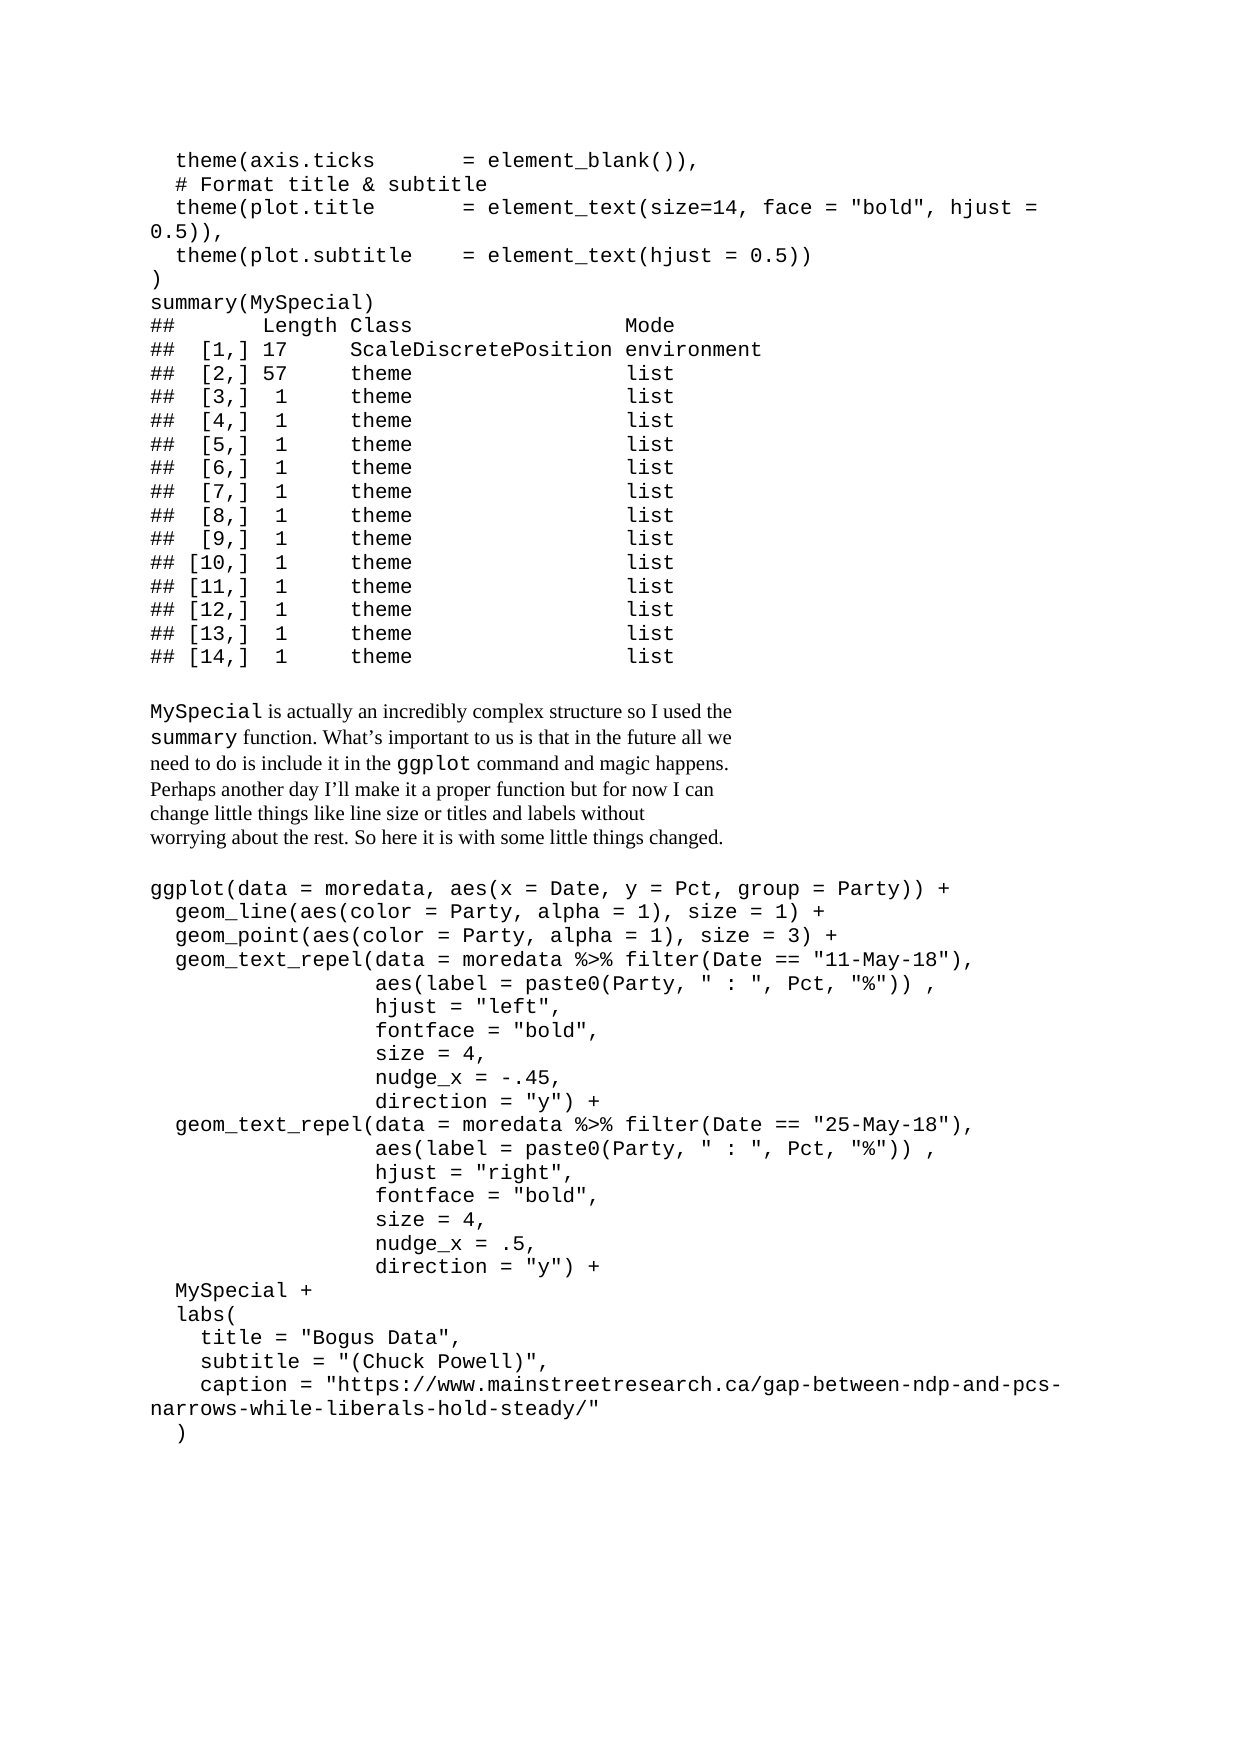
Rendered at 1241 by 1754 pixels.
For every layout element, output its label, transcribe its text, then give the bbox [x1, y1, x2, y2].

text theme(plot.subtitle = element_text(hjust = 0.5)) [150, 244, 1090, 268]
text theme(axis.ticks = element_blank()), [150, 150, 1090, 174]
text # Format title & subtitle [150, 174, 1090, 197]
text ## Length Class Mode [150, 316, 1090, 339]
text ## [10,] 1 theme list [150, 552, 1090, 576]
text MySpecial + [150, 1280, 1090, 1303]
text ## [12,] 1 theme list [150, 599, 1090, 623]
text ## [11,] 1 theme list [150, 576, 1090, 599]
text ## [8,] 1 theme list [150, 505, 1090, 528]
text size = 4, [150, 1209, 1090, 1233]
text theme(plot.title = element_text(size=14, face = "bold", hjust = 0.5)), [150, 197, 1090, 244]
text hjust = "right", [150, 1162, 1090, 1185]
text summary(MySpecial) [150, 292, 1090, 316]
text direction = "y") + [150, 1256, 1090, 1280]
text ## [14,] 1 theme list [150, 647, 1090, 670]
text hjust = "left", [150, 996, 1090, 1020]
text geom_point(aes(color = Party, alpha = 1), size = 3) + [150, 925, 1090, 949]
text ## [3,] 1 theme list [150, 386, 1090, 410]
text ## [6,] 1 theme list [150, 457, 1090, 481]
text ## [1,] 17 ScaleDiscretePosition environment [150, 339, 1090, 363]
text aes(label = paste0(Party, " : ", Pct, "%")) , [150, 1138, 1090, 1162]
text nudge_x = .5, [150, 1233, 1090, 1256]
text aes(label = paste0(Party, " : ", Pct, "%")) , [150, 972, 1090, 996]
text ## [13,] 1 theme list [150, 623, 1090, 647]
text ggplot(data = moredata, aes(x = Date, y = Pct, group = Party)) + [150, 878, 1090, 902]
text geom_text_repel(data = moredata %>% filter(Date == "11-May-18"), [150, 949, 1090, 972]
text labs( [150, 1303, 1090, 1327]
text subtitle = "(Chuck Powell)", [150, 1351, 1090, 1374]
text size = 4, [150, 1043, 1090, 1067]
text geom_line(aes(color = Party, alpha = 1), size = 1) + [150, 902, 1090, 925]
text ## [4,] 1 theme list [150, 410, 1090, 434]
text direction = "y") + [150, 1091, 1090, 1114]
text ## [7,] 1 theme list [150, 481, 1090, 505]
text fontface = "bold", [150, 1185, 1090, 1209]
text fontface = "bold", [150, 1020, 1090, 1043]
text ) [150, 268, 1090, 292]
text title = "Bogus Data", [150, 1327, 1090, 1351]
text ## [5,] 1 theme list [150, 434, 1090, 457]
text ## [9,] 1 theme list [150, 528, 1090, 552]
text nudge_x = -.45, [150, 1067, 1090, 1091]
text geom_text_repel(data = moredata %>% filter(Date == "25-May-18"), [150, 1114, 1090, 1138]
text ) [150, 1422, 1090, 1445]
text caption = "https://www.mainstreetresearch.ca/gap-between-ndp-and-pcs-narrows-while-liberals-hold-steady/" [150, 1374, 1090, 1422]
text MySpecial is actually an incredibly complex structure so I used the summary function. What’s important to us is that in the future all we need to do is include it in the ggplot command and magic happens. Perhaps another day I’ll make it a proper function but for now I can change little things like line size or titles and labels without worrying about the rest. So here it is with some little things changed. [150, 699, 1090, 849]
text ## [2,] 57 theme list [150, 363, 1090, 386]
